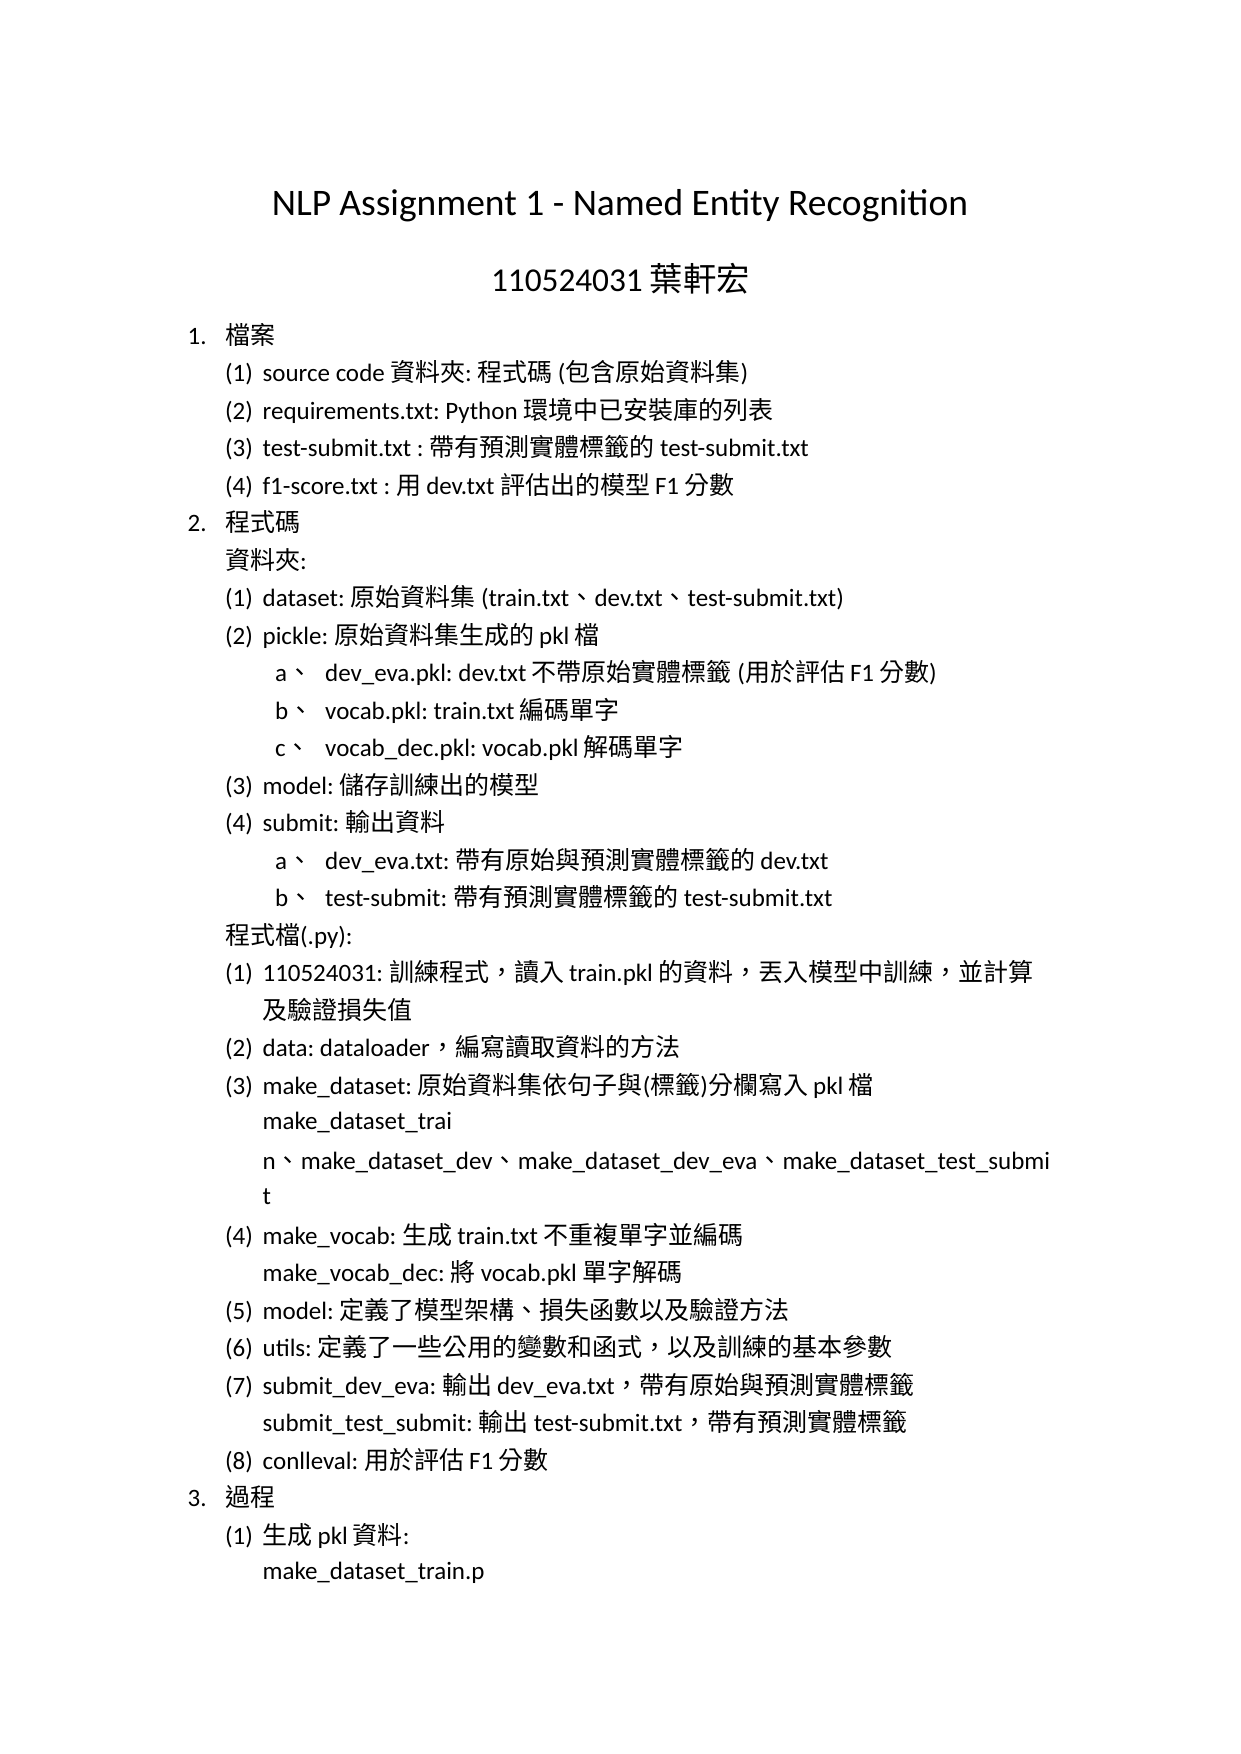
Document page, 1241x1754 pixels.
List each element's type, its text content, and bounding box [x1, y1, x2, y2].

list submit_dev_eva: 輸出dev_eva.txt，帶有原始與預測實體標籤 [225, 1364, 1053, 1402]
list submit_test_submit: 輸出test-submit.txt，帶有預測實體標籤 [262, 1402, 1053, 1439]
list 過程 [187, 1477, 1053, 1514]
list dataset: 原始資料集 (train.txt、dev.txt、test-submit.txt) [225, 577, 1053, 614]
list dev_eva.txt: 帶有原始與預測實體標籤的dev.txt [275, 839, 1053, 877]
list make_dataset_train、make_dataset_dev、make_dataset_dev_eva、make_dataset_test_submit [262, 1102, 1053, 1214]
list requirements.txt: Python 環境中已安裝庫的列表 [225, 389, 1053, 427]
list f1-score.txt : 用dev.txt 評估出的模型F1分數 [225, 464, 1053, 502]
list make_dataset: 原始資料集依句子與(標籤)分欄寫入pkl檔 [225, 1064, 1053, 1102]
text 程式檔(.py): [225, 914, 1053, 952]
list dev_eva.pkl: dev.txt不帶原始實體標籤 (用於評估F1分數) [275, 652, 1053, 689]
list vocab.pkl: train.txt編碼單字 [275, 689, 1053, 727]
list 檔案 [187, 314, 1053, 352]
text 110524031葉軒宏 [187, 239, 1053, 314]
list vocab_dec.pkl: vocab.pkl解碼單字 [275, 727, 1053, 764]
list pickle: 原始資料集生成的pkl檔 [225, 614, 1053, 652]
text NLP Assignment 1 - Named Entity Recognition [187, 164, 1053, 239]
list 資料夾: [225, 539, 1053, 577]
list submit: 輸出資料 [225, 802, 1053, 839]
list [225, 1514, 1053, 1589]
list model: 儲存訓練出的模型 [225, 764, 1053, 802]
list make_vocab_dec: 將vocab.pkl單字解碼 [262, 1252, 1053, 1289]
list data: dataloader，編寫讀取資料的方法 [225, 1027, 1053, 1064]
list utils: 定義了一些公用的變數和函式，以及訓練的基本參數 [225, 1327, 1053, 1364]
list conlleval: 用於評估F1分數 [225, 1439, 1053, 1477]
list source code資料夾: 程式碼 (包含原始資料集) [225, 352, 1053, 389]
list 110524031: 訓練程式，讀入train.pkl的資料，丟入模型中訓練，並計算及驗證損失值 [225, 952, 1053, 1027]
list make_vocab: 生成train.txt不重複單字並編碼 [225, 1214, 1053, 1252]
list test-submit.txt : 帶有預測實體標籤的 test-submit.txt [225, 427, 1053, 464]
list 程式碼 [187, 502, 1053, 539]
list test-submit: 帶有預測實體標籤的 test-submit.txt [275, 877, 1053, 914]
list model: 定義了模型架構、損失函數以及驗證方法 [225, 1289, 1053, 1327]
